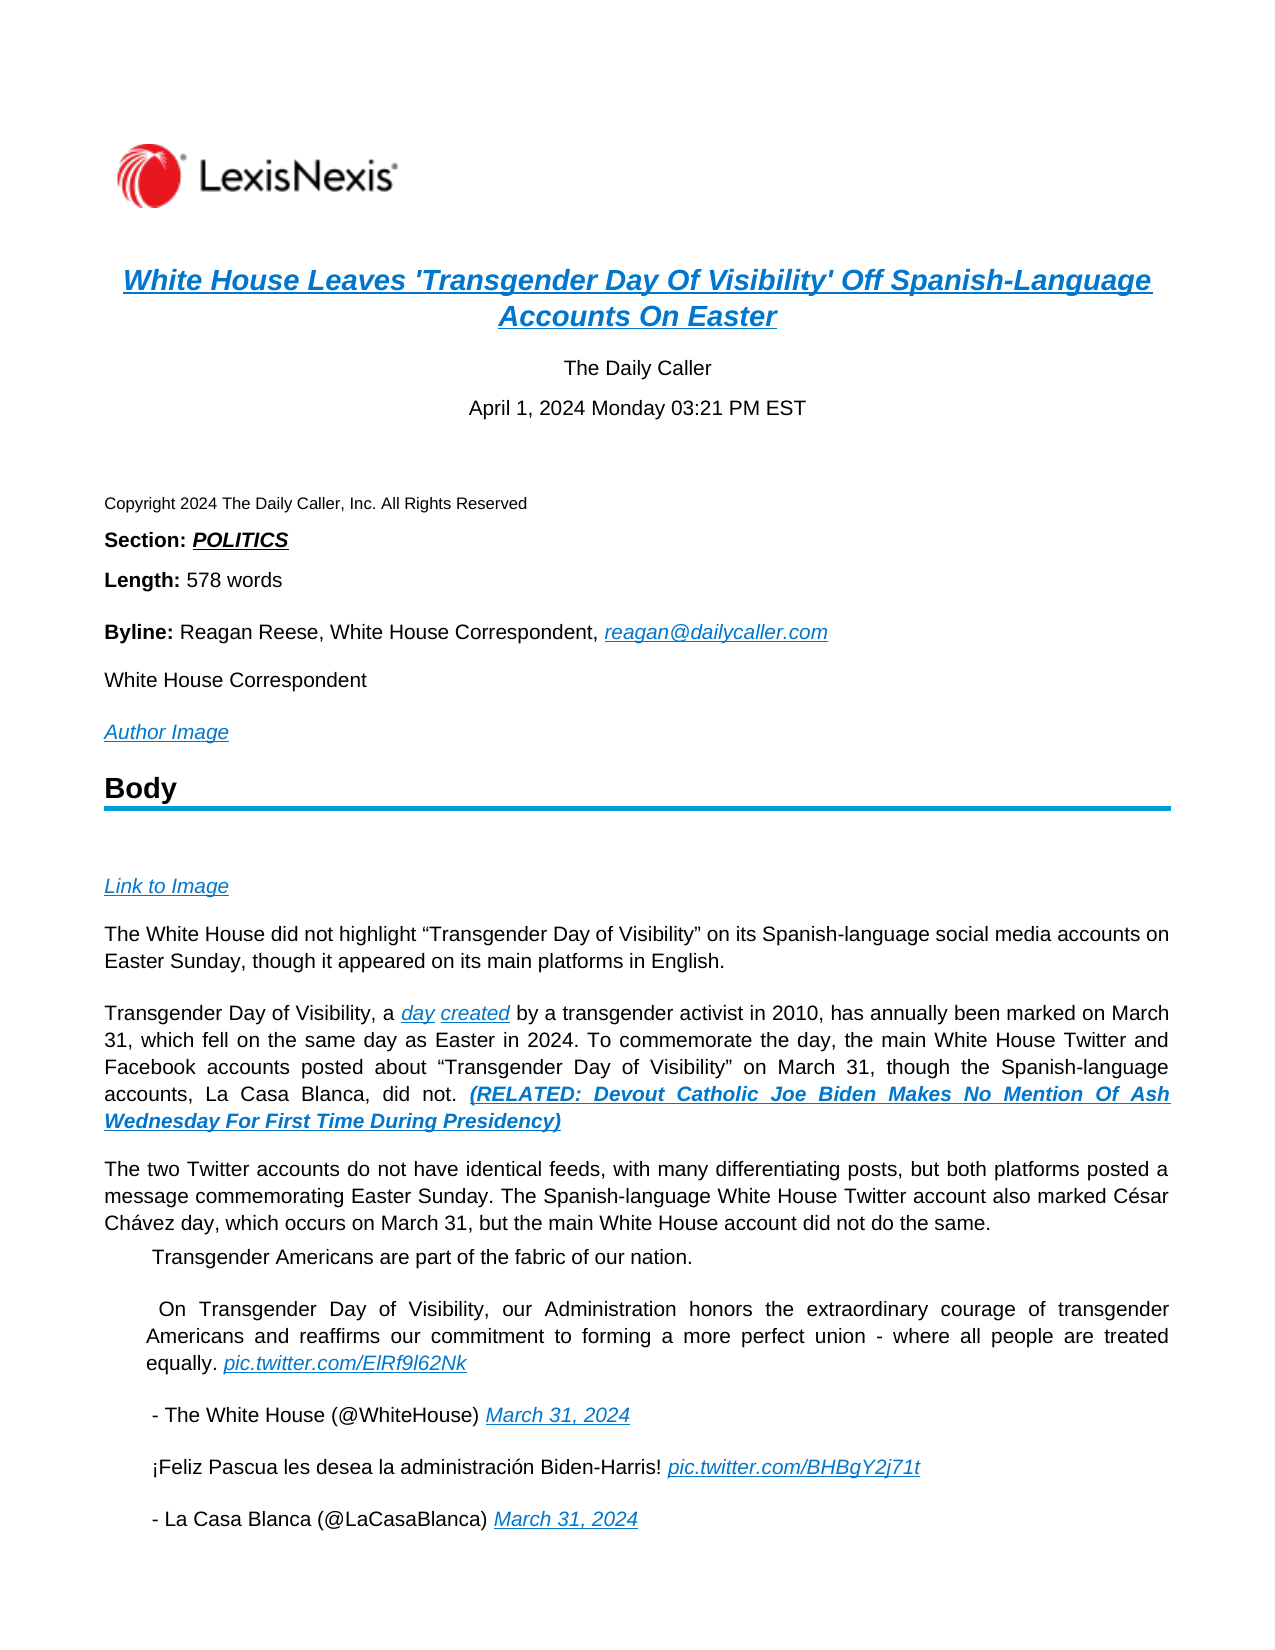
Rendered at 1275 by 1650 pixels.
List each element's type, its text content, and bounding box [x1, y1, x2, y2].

text Byline: Reagan Reese, White House Correspondent, reagan@dailycaller.com [104, 617, 1171, 644]
text Transgender Americans are part of the fabric of our nation. [146, 1241, 1171, 1268]
text Body [104, 769, 1171, 804]
text The two Twitter accounts do not have identical feeds, with many differentiating posts, but both platforms posted a message commemorating Easter Sunday. The Spanish-language White House Twitter account also marked César Chávez day, which occurs on March 31, but the main White House account did not do the same. [104, 1154, 1171, 1235]
subtitle White House Leaves 'Transgender Day Of Visibility' Off Spanish-Language Accounts On Easter [104, 261, 1171, 332]
text On Transgender Day of Visibility, our Administration honors the extraordinary courage of transgender Americans and reaffirms our commitment to forming a more perfect union - where all people are treated equally. pic.twitter.com/ElRf9l62Nk [146, 1293, 1171, 1375]
text The White House did not highlight “Transgender Day of Visibility” on its Spanish-language social media accounts on Easter Sunday, though it appeared on its main platforms in English. [104, 918, 1171, 973]
text - La Casa Blanca (@LaCasaBlanca) March 31, 2024 [146, 1504, 1171, 1531]
text April 1, 2024 Monday 03:21 PM EST [104, 393, 1171, 420]
text ¡Feliz Pascua les desea la administración Biden-Harris! pic.twitter.com/BHBgY2j71t [146, 1452, 1171, 1479]
text The Daily Caller [104, 353, 1171, 380]
text - The White House (@WhiteHouse) March 31, 2024 [146, 1400, 1171, 1427]
text Transgender Day of Visibility, a day created by a transgender activist in 2010, has annually been marked on March 31, which fell on the same day as Easter in 2024. To commemorate the day, the main White House Twitter and Facebook accounts posted about “Transgender Day of Visibility” on March 31, though the Spanish-language accounts, La Casa Blanca, did not. (RELATED: Devout Catholic Joe Biden Makes No Mention Of Ash Wednesday For First Time During Presidency) [104, 998, 1171, 1133]
picture [104, 144, 412, 208]
text Length: 578 words [104, 565, 1171, 592]
text Section: POLITICS [104, 525, 1171, 552]
text Author Image [104, 717, 1171, 744]
text Copyright 2024 The Daily Caller, Inc. All Rights Reserved [104, 461, 1171, 513]
text Link to Image [104, 871, 1171, 898]
text White House Correspondent [104, 665, 1171, 692]
